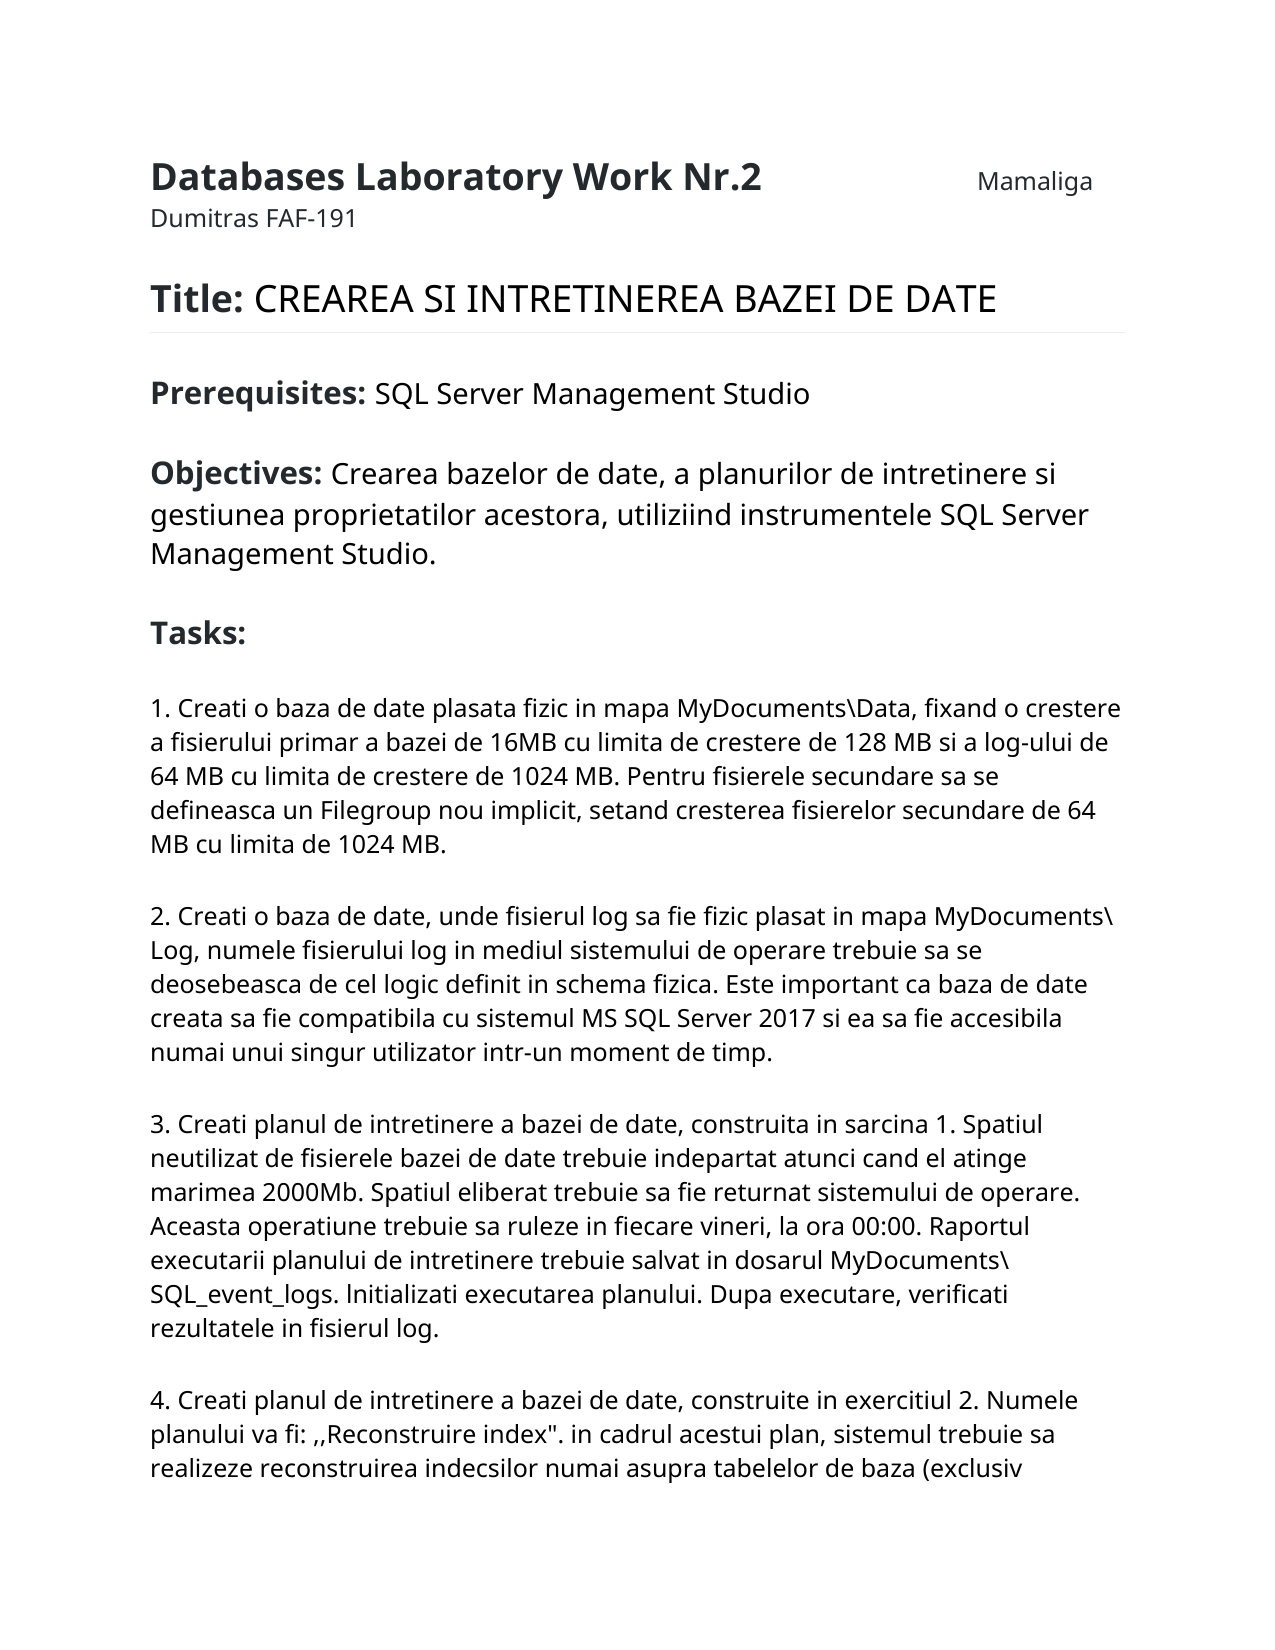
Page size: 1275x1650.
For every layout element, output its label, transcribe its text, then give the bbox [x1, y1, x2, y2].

text Prerequisites: SQL Server Management Studio [150, 371, 1125, 414]
text 2. Creati o baza de date, unde fisierul log sa fie fizic plasat in mapa MyDocuments\Log, numele fisierului log in mediul sistemului de operare trebuie sa se deosebeasca de cel logic definit in schema fizica. Este important ca baza de date creata sa fie compatibila cu sistemul MS SQL Server 2017 si ea sa fie accesibila numai unui singur utilizator intr-un moment de timp. [150, 898, 1125, 1069]
text Title: CREAREA SI INTRETINEREA BAZEI DE DATE [150, 273, 1125, 332]
text Tasks: [150, 611, 1125, 653]
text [150, 1382, 1125, 1484]
text 1. Creati o baza de date plasata fizic in mapa MyDocuments\Data, fixand o crestere a fisierului primar a bazei de 16MB cu limita de crestere de 128 MB si a log-ului de 64 MB cu limita de crestere de 1024 MB. Pentru fisierele secundare sa se defineasca un Filegroup nou implicit, setand cresterea fisierelor secundare de 64 MB cu limita de 1024 MB. [150, 691, 1125, 861]
text Databases Laboratory Work Nr.2 Mamaliga Dumitras FAF-191 [150, 150, 1125, 235]
text Objectives: Crearea bazelor de date, a planurilor de intretinere si gestiunea proprietatilor acestora, utiliziind instrumentele SQL Server Management Studio. [150, 451, 1125, 573]
text 3. Creati planul de intretinere a bazei de date, construita in sarcina 1. Spatiul neutilizat de fisierele bazei de date trebuie indepartat atunci cand el atinge marimea 2000Mb. Spatiul eliberat trebuie sa fie returnat sistemului de operare. Aceasta operatiune trebuie sa ruleze in fiecare vineri, la ora 00:00. Raportul executarii planului de intretinere trebuie salvat in dosarul MyDocuments\SQL_event_logs. lnitializati executarea planului. Dupa executare, verificati rezultatele in fisierul log. [150, 1106, 1125, 1345]
